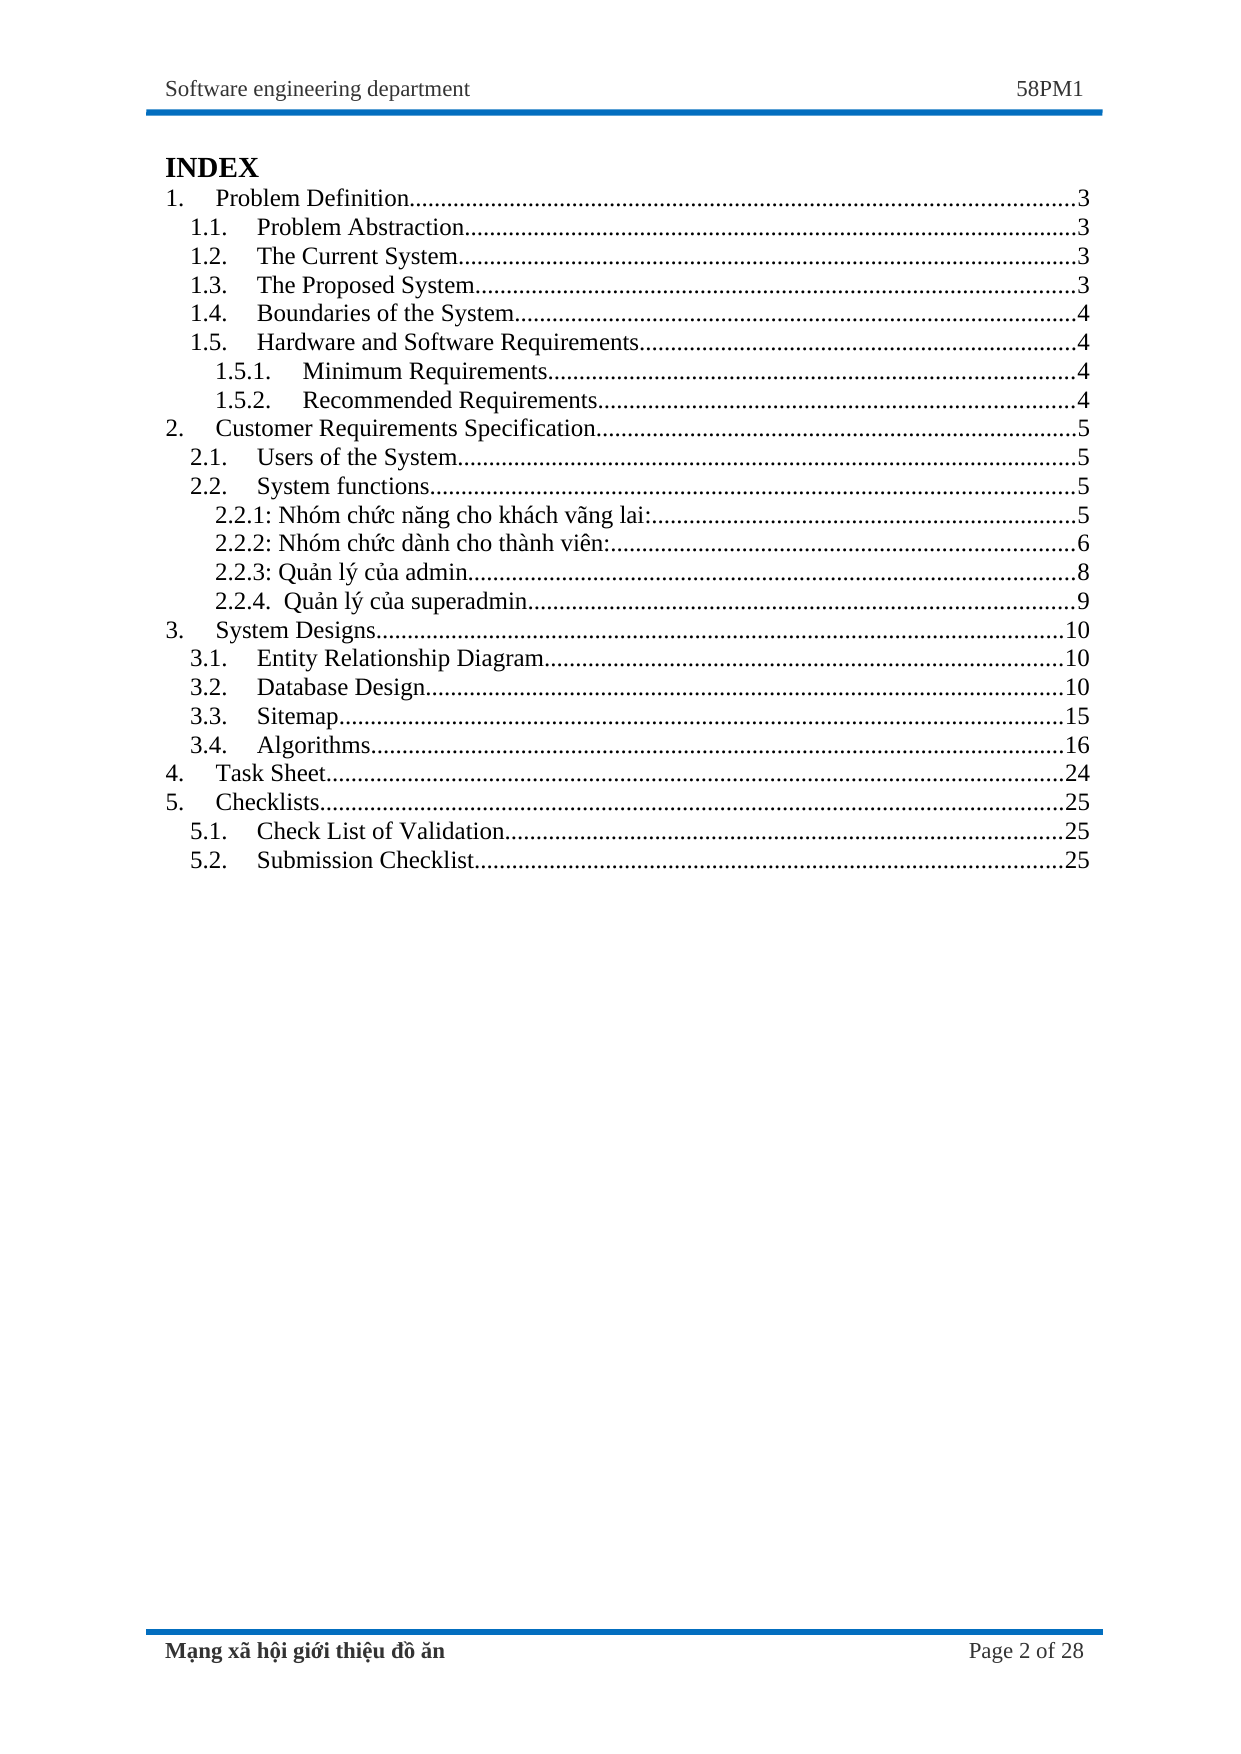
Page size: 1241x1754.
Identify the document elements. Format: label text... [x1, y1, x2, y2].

text 3. System Designs 10 [165, 615, 1090, 643]
text 5. Checklists 25 [165, 787, 1090, 816]
text 1.2. The Current System 3 [190, 241, 1090, 270]
text 2.2.3: Quản lý của admin 8 [215, 557, 1090, 586]
text 4. Task Sheet 24 [165, 758, 1090, 787]
text 2.2. System functions 5 [190, 471, 1090, 500]
text 1. Problem Definition 3 [165, 183, 1090, 212]
text 3.2. Database Design 10 [190, 672, 1090, 701]
text 1.3. The Proposed System 3 [190, 270, 1090, 298]
text - , 05/2017 -INDEX [165, 150, 1090, 183]
text 3.3. Sitemap 15 [190, 701, 1090, 730]
text 1.5. Hardware and Software Requirements 4 [190, 327, 1090, 356]
text 2.2.1: Nhóm chức năng cho khách vãng lai: 5 [215, 500, 1090, 528]
text 5.1. Check List of Validation 25 [190, 816, 1090, 845]
text 2. Customer Requirements Specification 5 [165, 413, 1090, 442]
text 3.4. Algorithms 16 [190, 730, 1090, 758]
text 2.2.2: Nhóm chức dành cho thành viên: 6 [215, 528, 1090, 557]
text 3.1. Entity Relationship Diagram 10 [190, 643, 1090, 672]
text 1.5.1. Minimum Requirements 4 [215, 356, 1090, 385]
text 2.2.4. Quản lý của superadmin 9 [215, 586, 1090, 615]
text 2.1. Users of the System 5 [190, 442, 1090, 471]
text 1.4. Boundaries of the System 4 [190, 298, 1090, 327]
text 5.2. Submission Checklist 25 [190, 845, 1090, 873]
text 1.5.2. Recommended Requirements 4 [215, 385, 1090, 413]
text 1.1. Problem Abstraction 3 [190, 212, 1090, 241]
